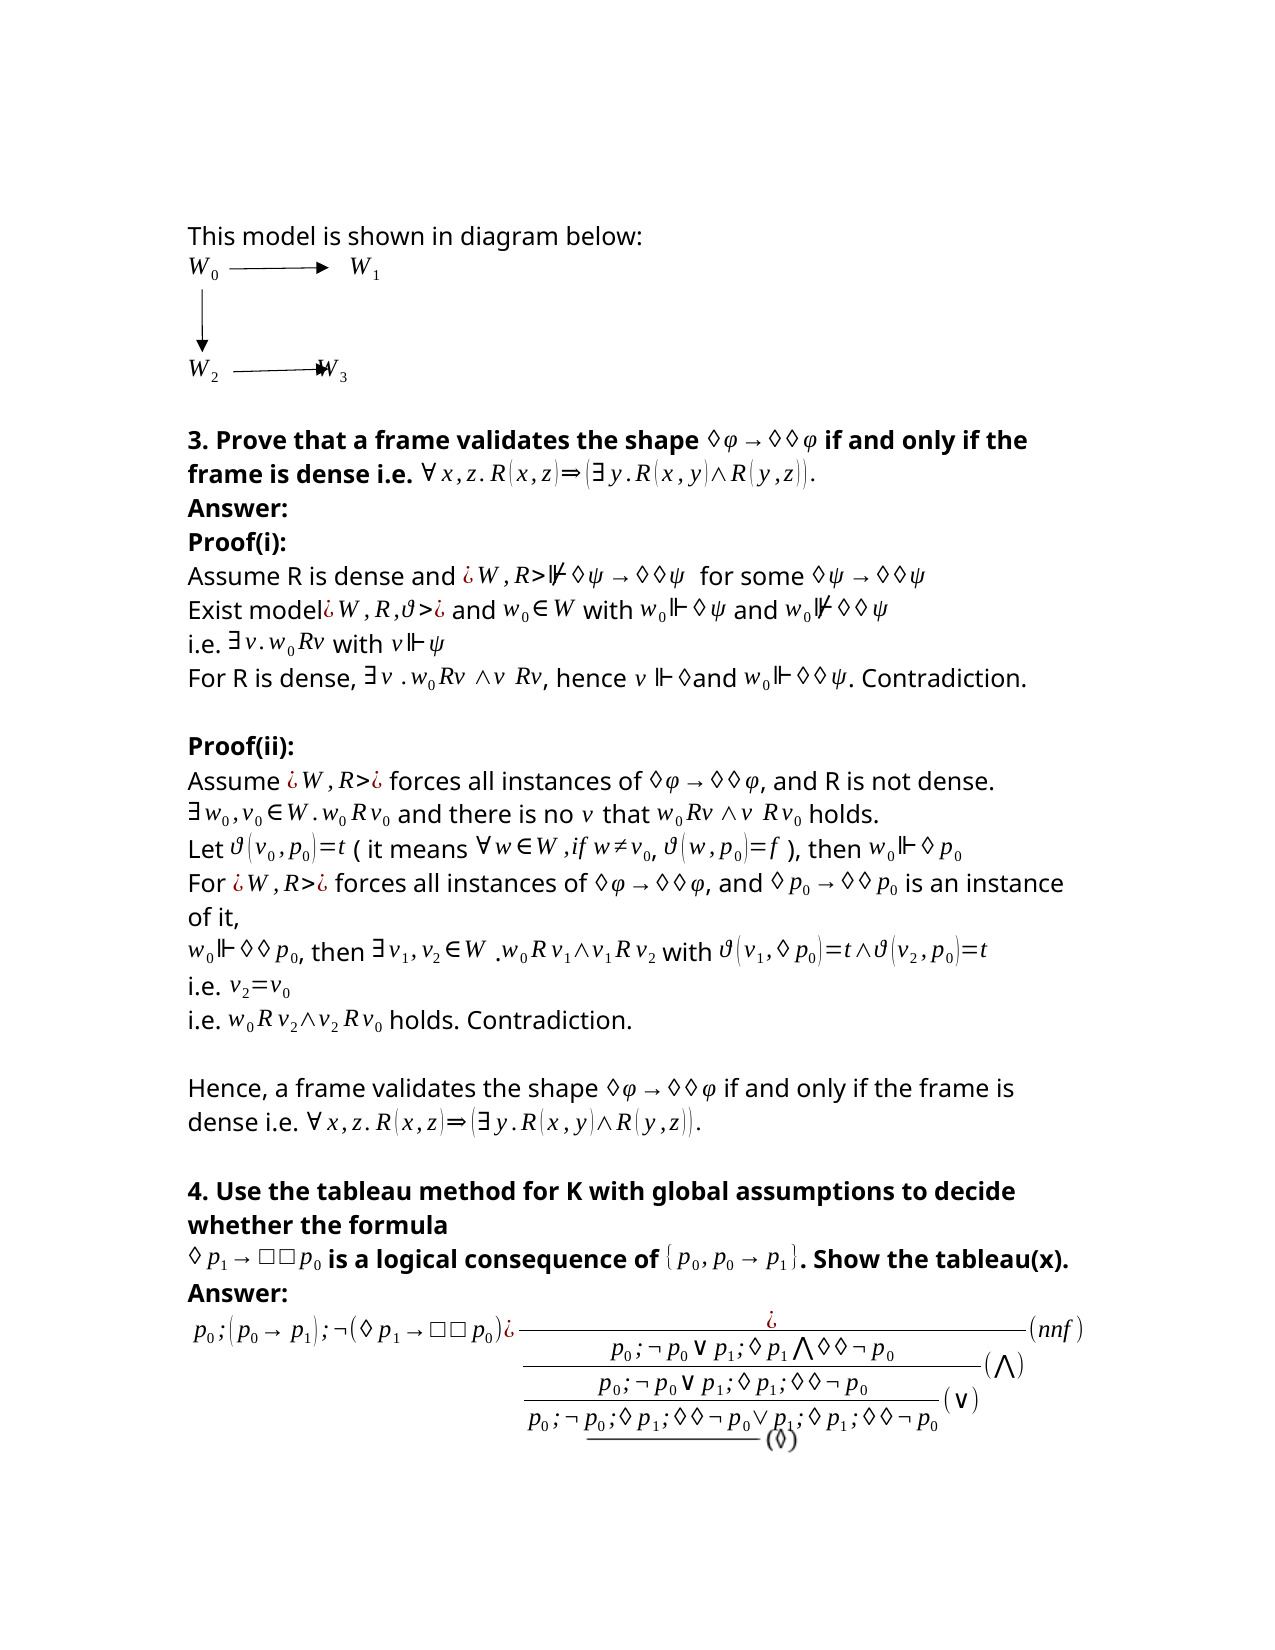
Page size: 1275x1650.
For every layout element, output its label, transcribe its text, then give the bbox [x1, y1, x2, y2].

text Answer: [187, 491, 1087, 525]
text i.e. holds. Contradiction. [187, 1003, 1087, 1037]
text Assume forces all instances of , and R is not dense. [187, 763, 1087, 797]
text i.e. with [187, 627, 1087, 661]
text 4. Use the tableau method for K with global assumptions to decide whether the formula [187, 1173, 1087, 1241]
text , then . with [187, 934, 1087, 969]
text is a logical consequence of . Show the tableau(x). [187, 1241, 1087, 1276]
text Answer: [187, 1276, 1087, 1309]
text This model is shown in diagram below: [187, 218, 1087, 252]
text Let ( it means , ), then [187, 831, 1087, 866]
text and there is no that holds. [187, 797, 1087, 831]
text Exist model and with and [187, 593, 1087, 627]
text Proof(ii): [187, 729, 1087, 763]
text For R is dense, , hence and . Contradiction. [187, 661, 1087, 695]
text Hence, a frame validates the shape if and only if the frame is dense i.e. [187, 1071, 1087, 1139]
text i.e. [187, 969, 1087, 1003]
text 3. Prove that a frame validates the shape if and only if the frame is dense i.e. [187, 422, 1087, 491]
picture [584, 1418, 799, 1458]
text Proof(i): [187, 525, 1087, 559]
text For forces all instances of , and is an instance of it, [187, 866, 1087, 934]
text Assume R is dense and for some [187, 559, 1087, 593]
